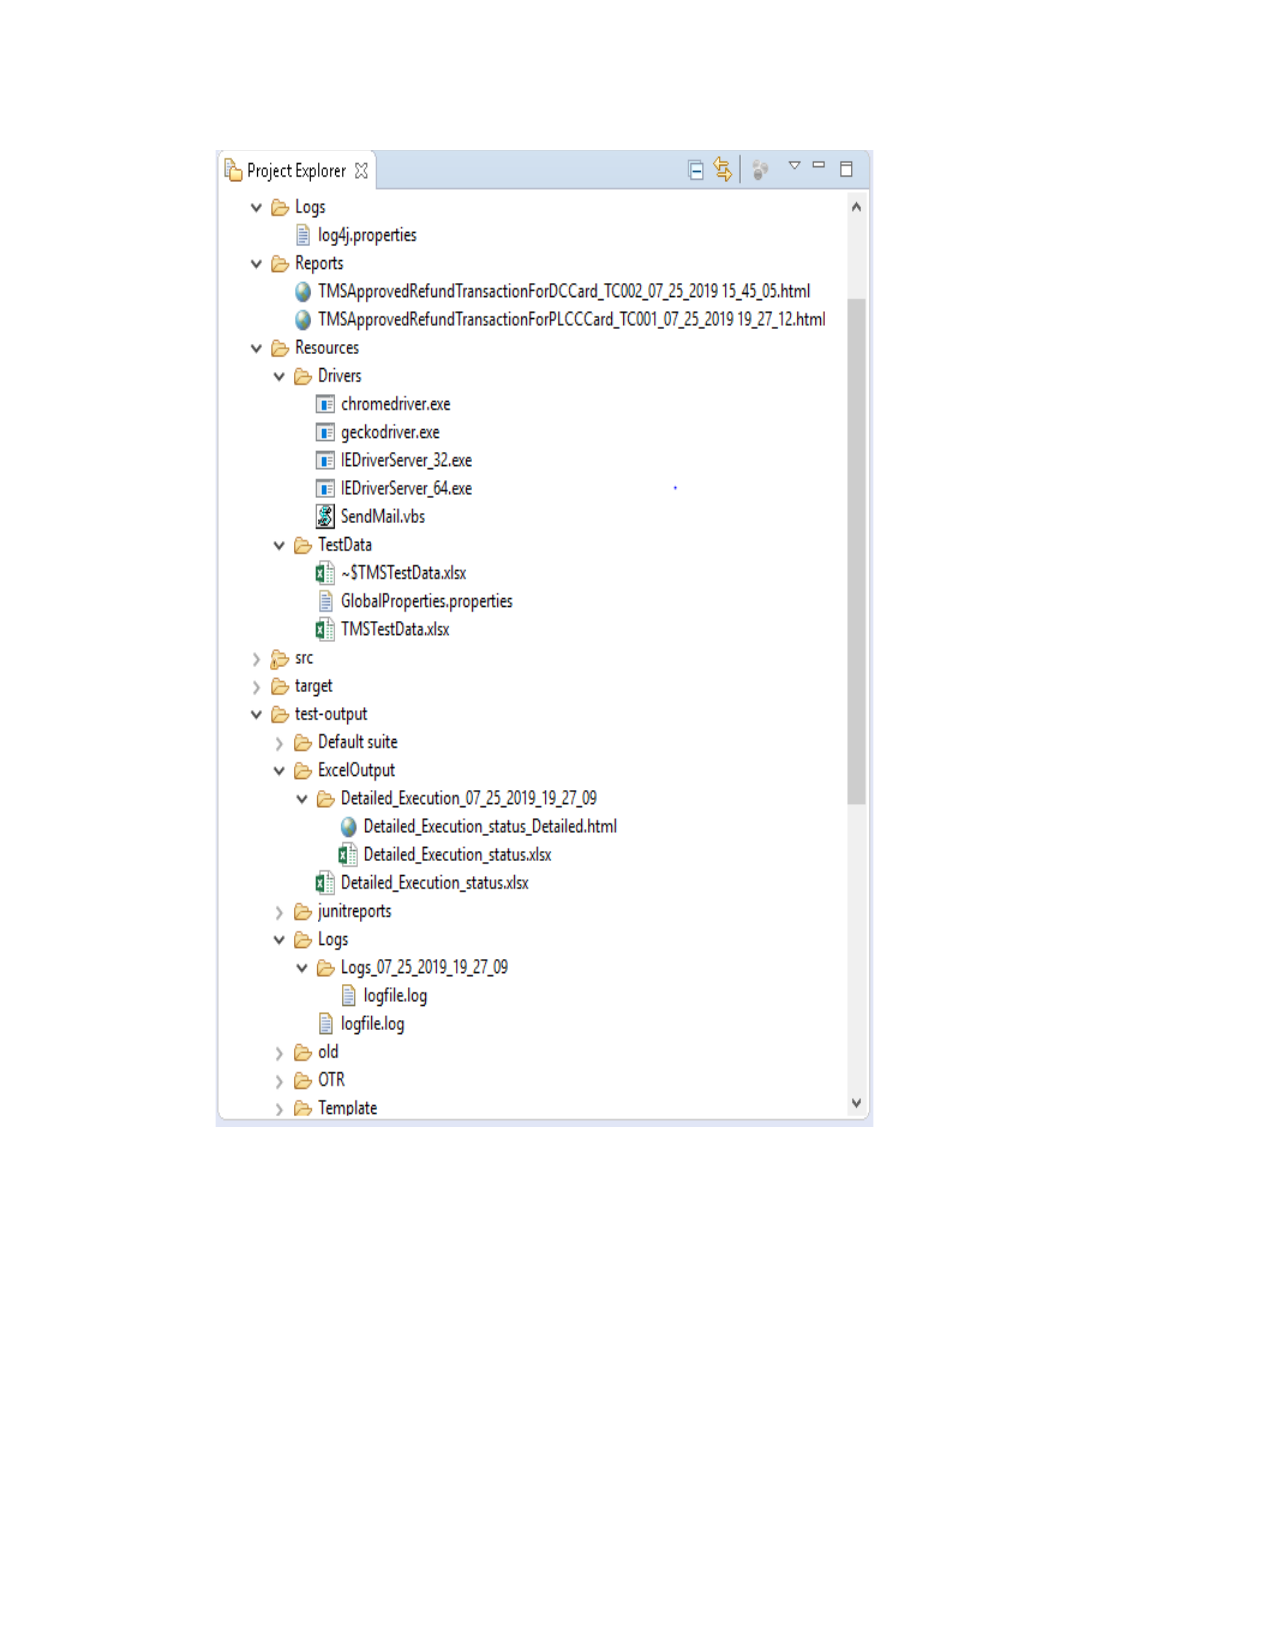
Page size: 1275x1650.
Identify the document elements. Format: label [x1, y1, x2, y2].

picture [215, 150, 874, 1127]
